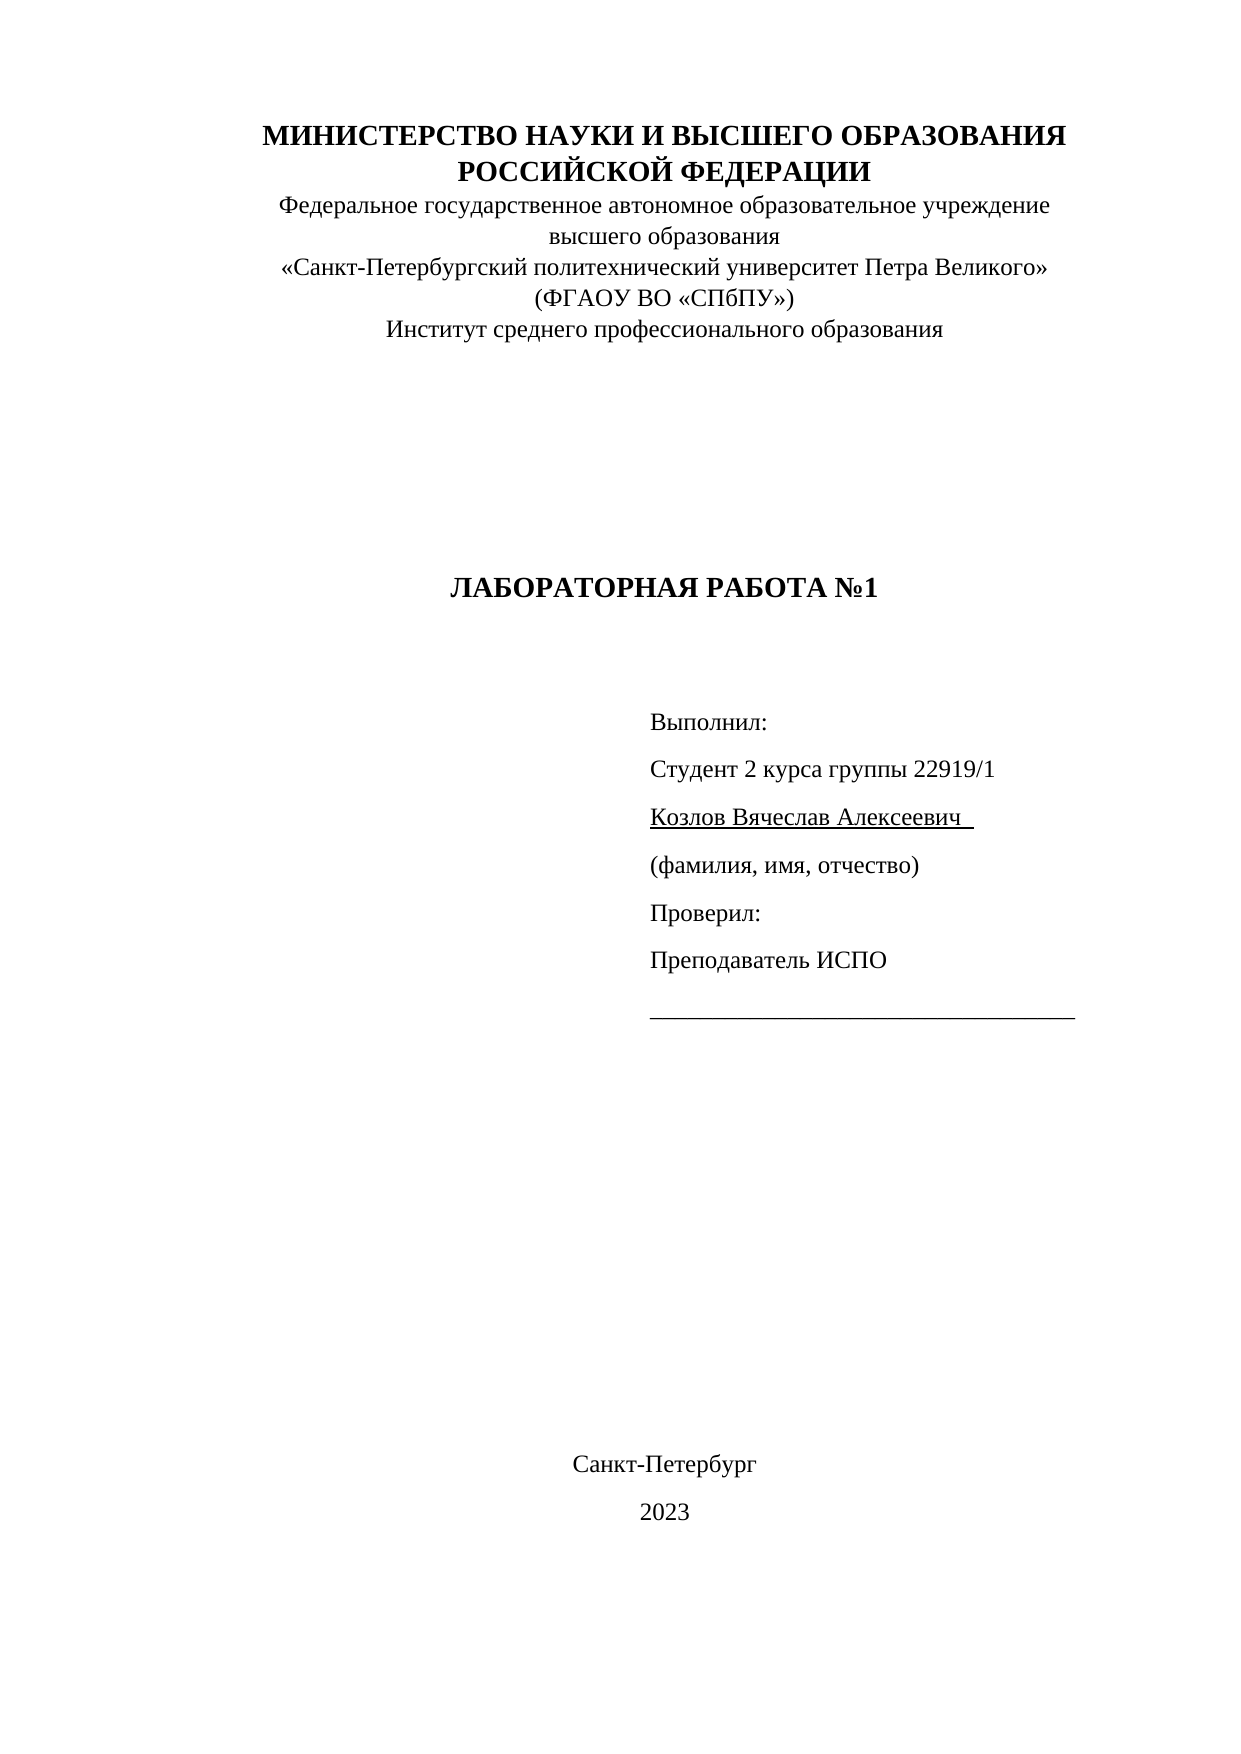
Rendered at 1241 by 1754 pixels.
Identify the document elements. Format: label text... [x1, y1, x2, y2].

text РОССИЙСКОЙ ФЕДЕРАЦИИ [177, 154, 1152, 188]
text «Санкт-Петербургский политехнический университет Петра Великого» [177, 252, 1152, 281]
text Козлов Вячеслав Алексеевич [650, 802, 1152, 831]
text ЛАБОРАТОРНАЯ РАБОТА №1 [177, 571, 1152, 604]
text 2023 [177, 1497, 1152, 1526]
text __________________________________ [650, 993, 1152, 1022]
text Санкт-Петербург [177, 1449, 1152, 1478]
text МИНИСТЕРСТВО НАУКИ И ВЫСШЕГО ОБРАЗОВАНИЯ [177, 118, 1152, 152]
text (фамилия, имя, отчество) [650, 850, 1152, 879]
text (ФГАОУ ВО «СПбПУ») [177, 283, 1152, 312]
text Студент 2 курса группы 22919/1 [650, 754, 1152, 783]
text Федеральное государственное автономное образовательное учреждение [177, 190, 1152, 219]
text Проверил: [650, 898, 1152, 926]
text высшего образования [177, 221, 1152, 250]
text Преподаватель ИСПО [650, 945, 1152, 974]
text Институт среднего профессионального образования [177, 314, 1152, 343]
text Выполнил: [650, 707, 1152, 736]
